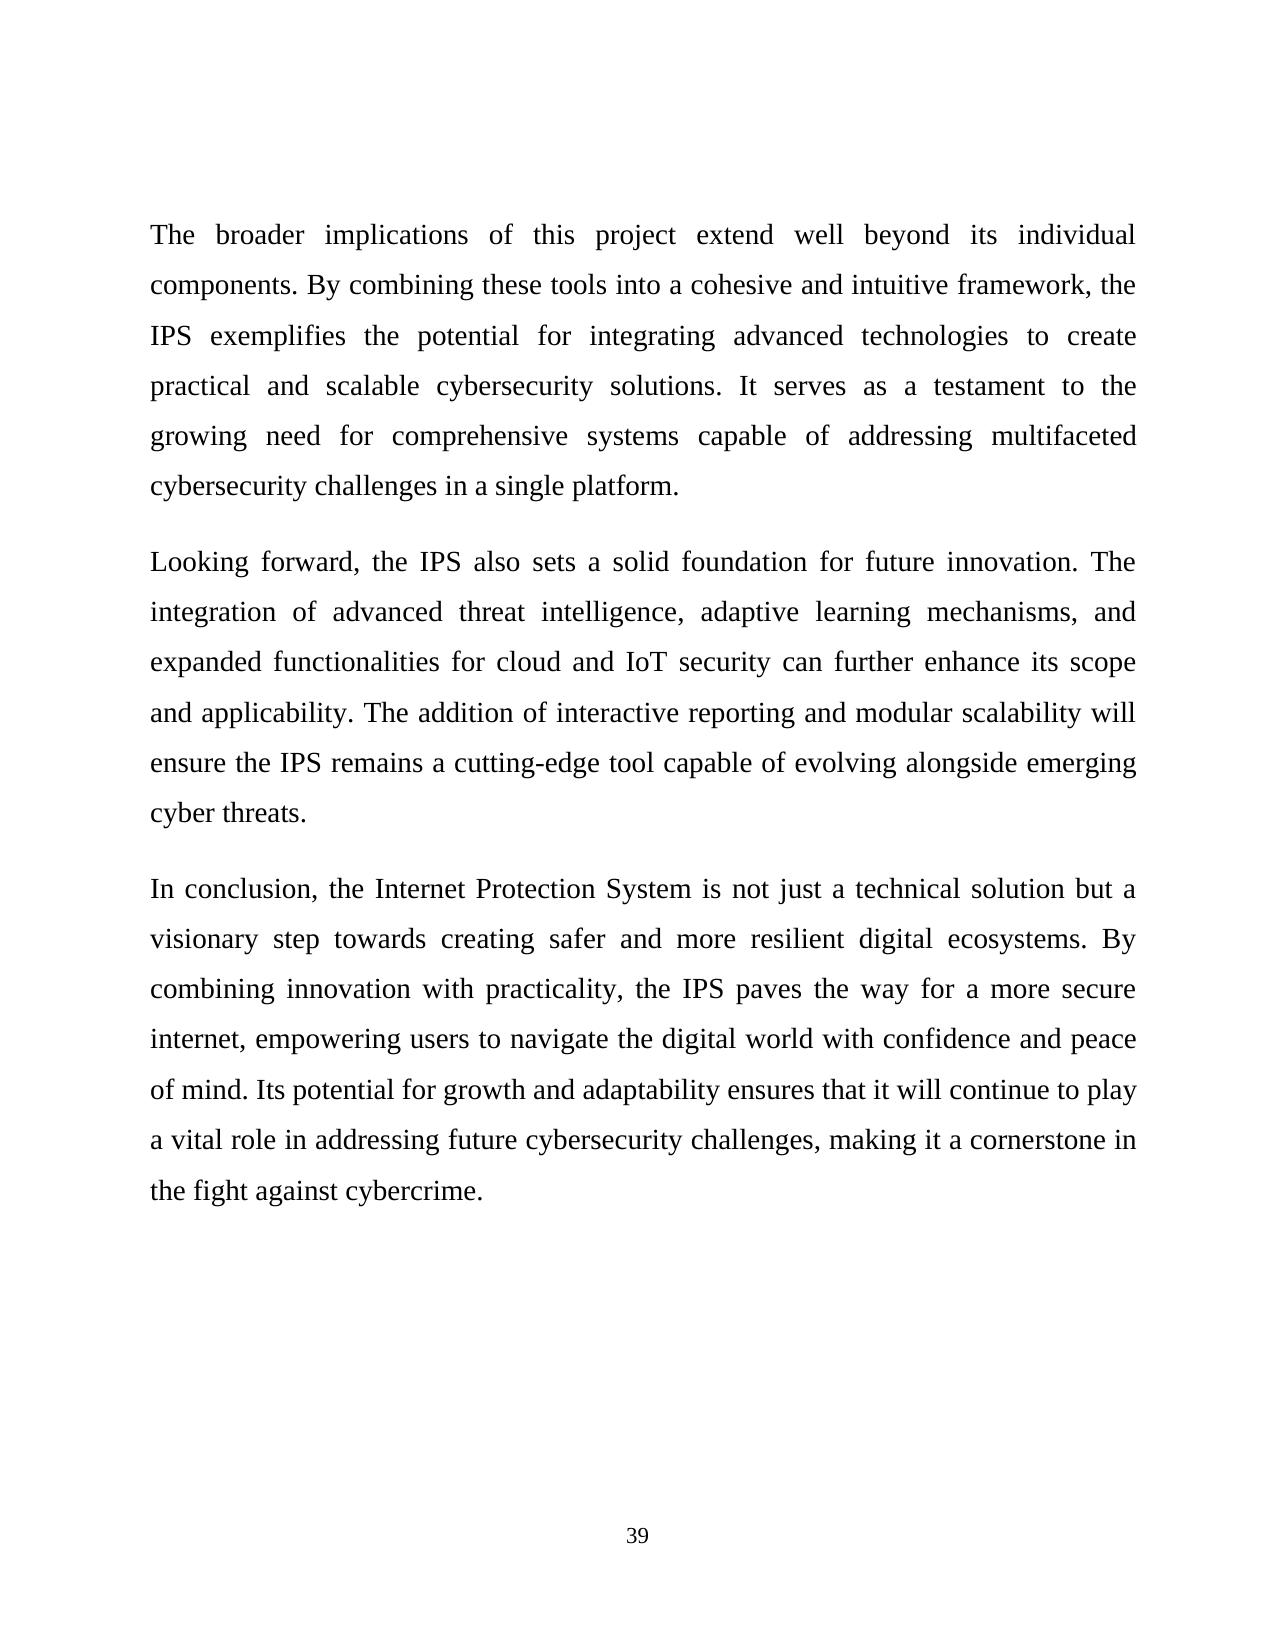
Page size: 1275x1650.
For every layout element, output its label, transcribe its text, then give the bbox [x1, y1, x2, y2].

text The broader implications of this project extend well beyond its individual components. By combining these tools into a cohesive and intuitive framework, the IPS exemplifies the potential for integrating advanced technologies to create practical and scalable cybersecurity solutions. It serves as a testament to the growing need for comprehensive systems capable of addressing multifaceted cybersecurity challenges in a single platform. [150, 217, 1137, 502]
text In conclusion, the Internet Protection System is not just a technical solution but a visionary step towards creating safer and more resilient digital ecosystems. By combining innovation with practicality, the IPS paves the way for a more secure internet, empowering users to navigate the digital world with confidence and peace of mind. Its potential for growth and adaptability ensures that it will continue to play a vital role in addressing future cybersecurity challenges, making it a cornerstone in the fight against cybercrime. [150, 871, 1137, 1206]
text Looking forward, the IPS also sets a solid foundation for future innovation. The integration of advanced threat intelligence, adaptive learning mechanisms, and expanded functionalities for cloud and IoT security can further enhance its scope and applicability. The addition of interactive reporting and modular scalability will ensure the IPS remains a cutting-edge tool capable of evolving alongside emerging cyber threats. [150, 544, 1137, 829]
